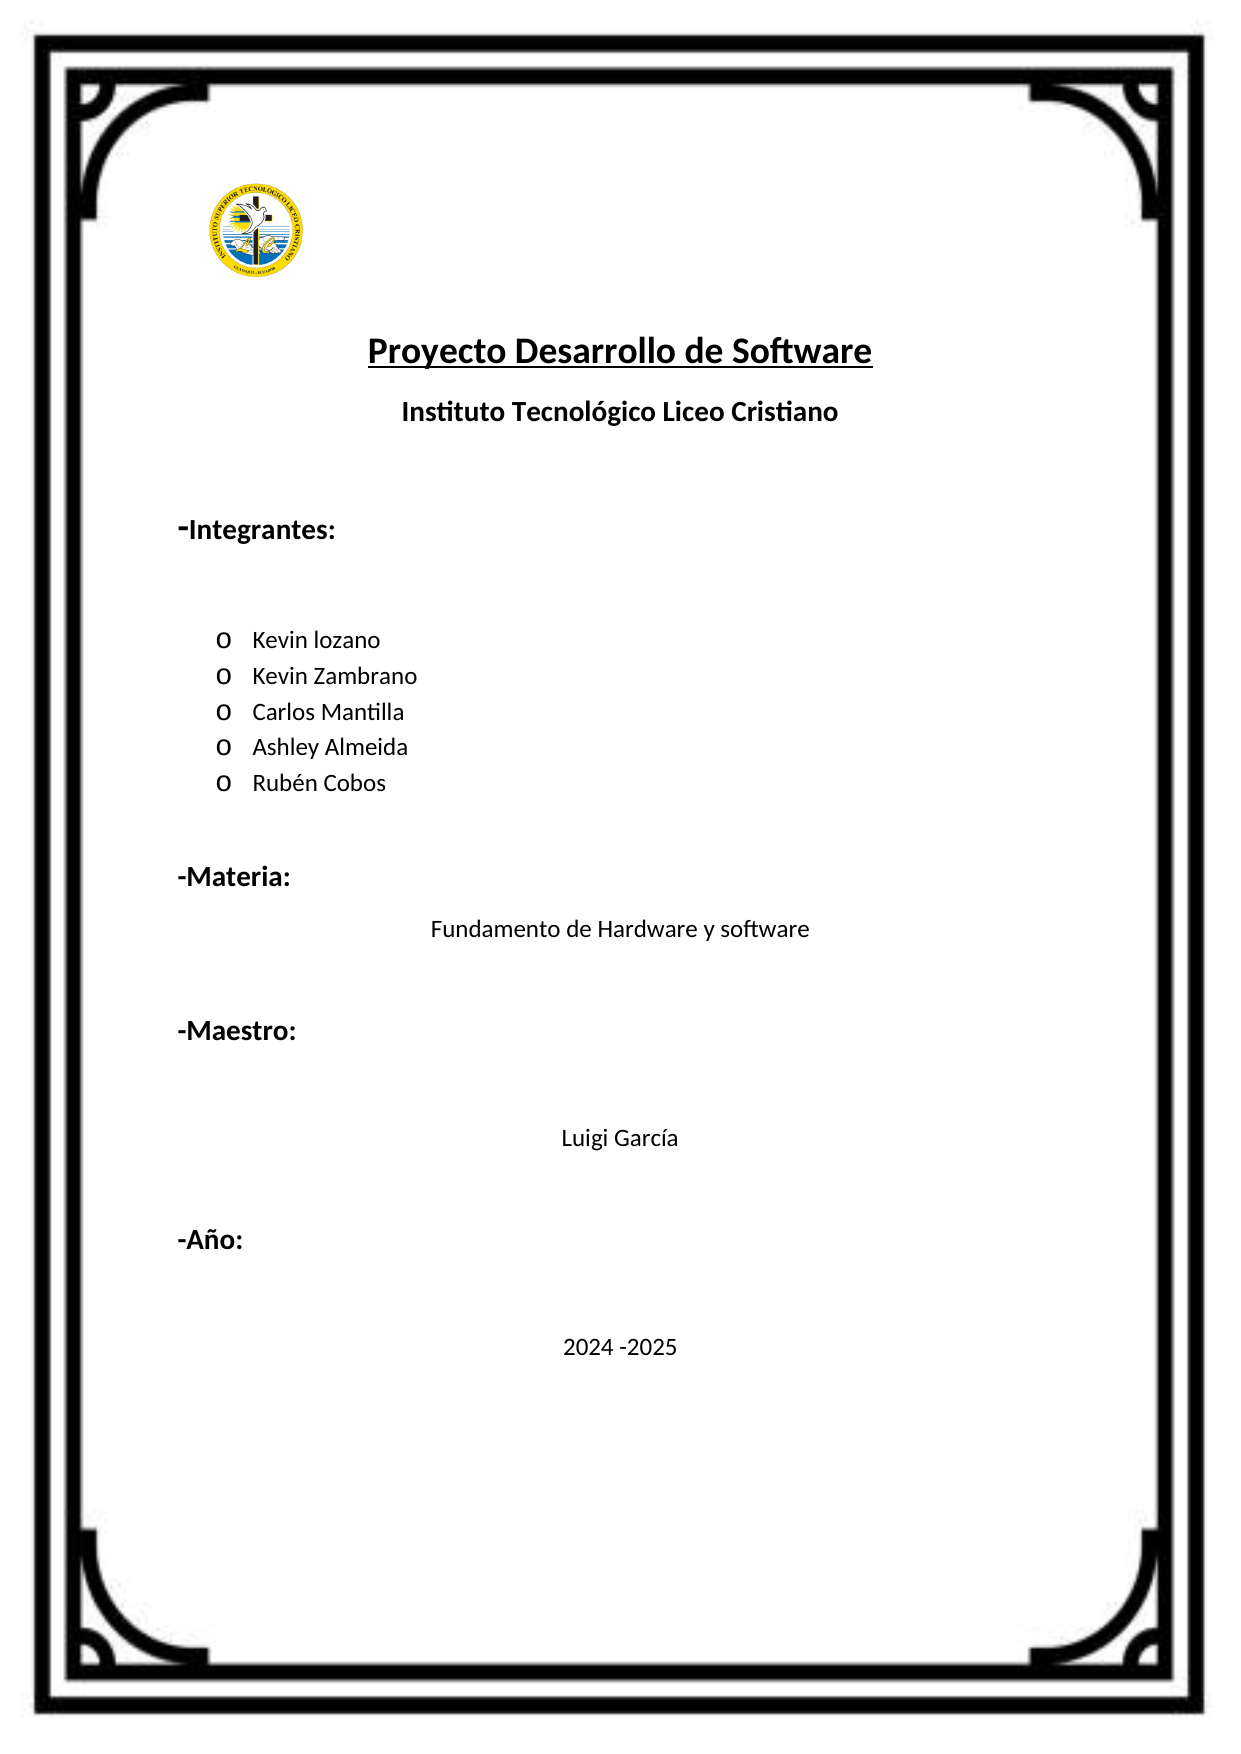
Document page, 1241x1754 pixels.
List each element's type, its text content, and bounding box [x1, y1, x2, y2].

list Kevin lozano [215, 624, 1063, 657]
list Rubén Cobos [215, 767, 1063, 800]
text Instituto Tecnológico Liceo Cristiano [177, 393, 1063, 428]
text -Maestro: [177, 1012, 1063, 1047]
text -Materia: [177, 858, 1063, 893]
text Proyecto Desarrollo de Software [177, 327, 1063, 373]
text Luigi García [177, 1122, 1063, 1153]
text -Año: [177, 1221, 1063, 1257]
list Carlos Mantilla [215, 696, 1063, 729]
text -Integrantes: [177, 503, 1063, 549]
picture [0, 0, 1239, 1752]
text 2024 -2025 [177, 1331, 1063, 1362]
text Fundamento de Hardware y software [177, 913, 1063, 943]
list Kevin Zambrano [215, 660, 1063, 693]
list Ashley Almeida [215, 731, 1063, 764]
